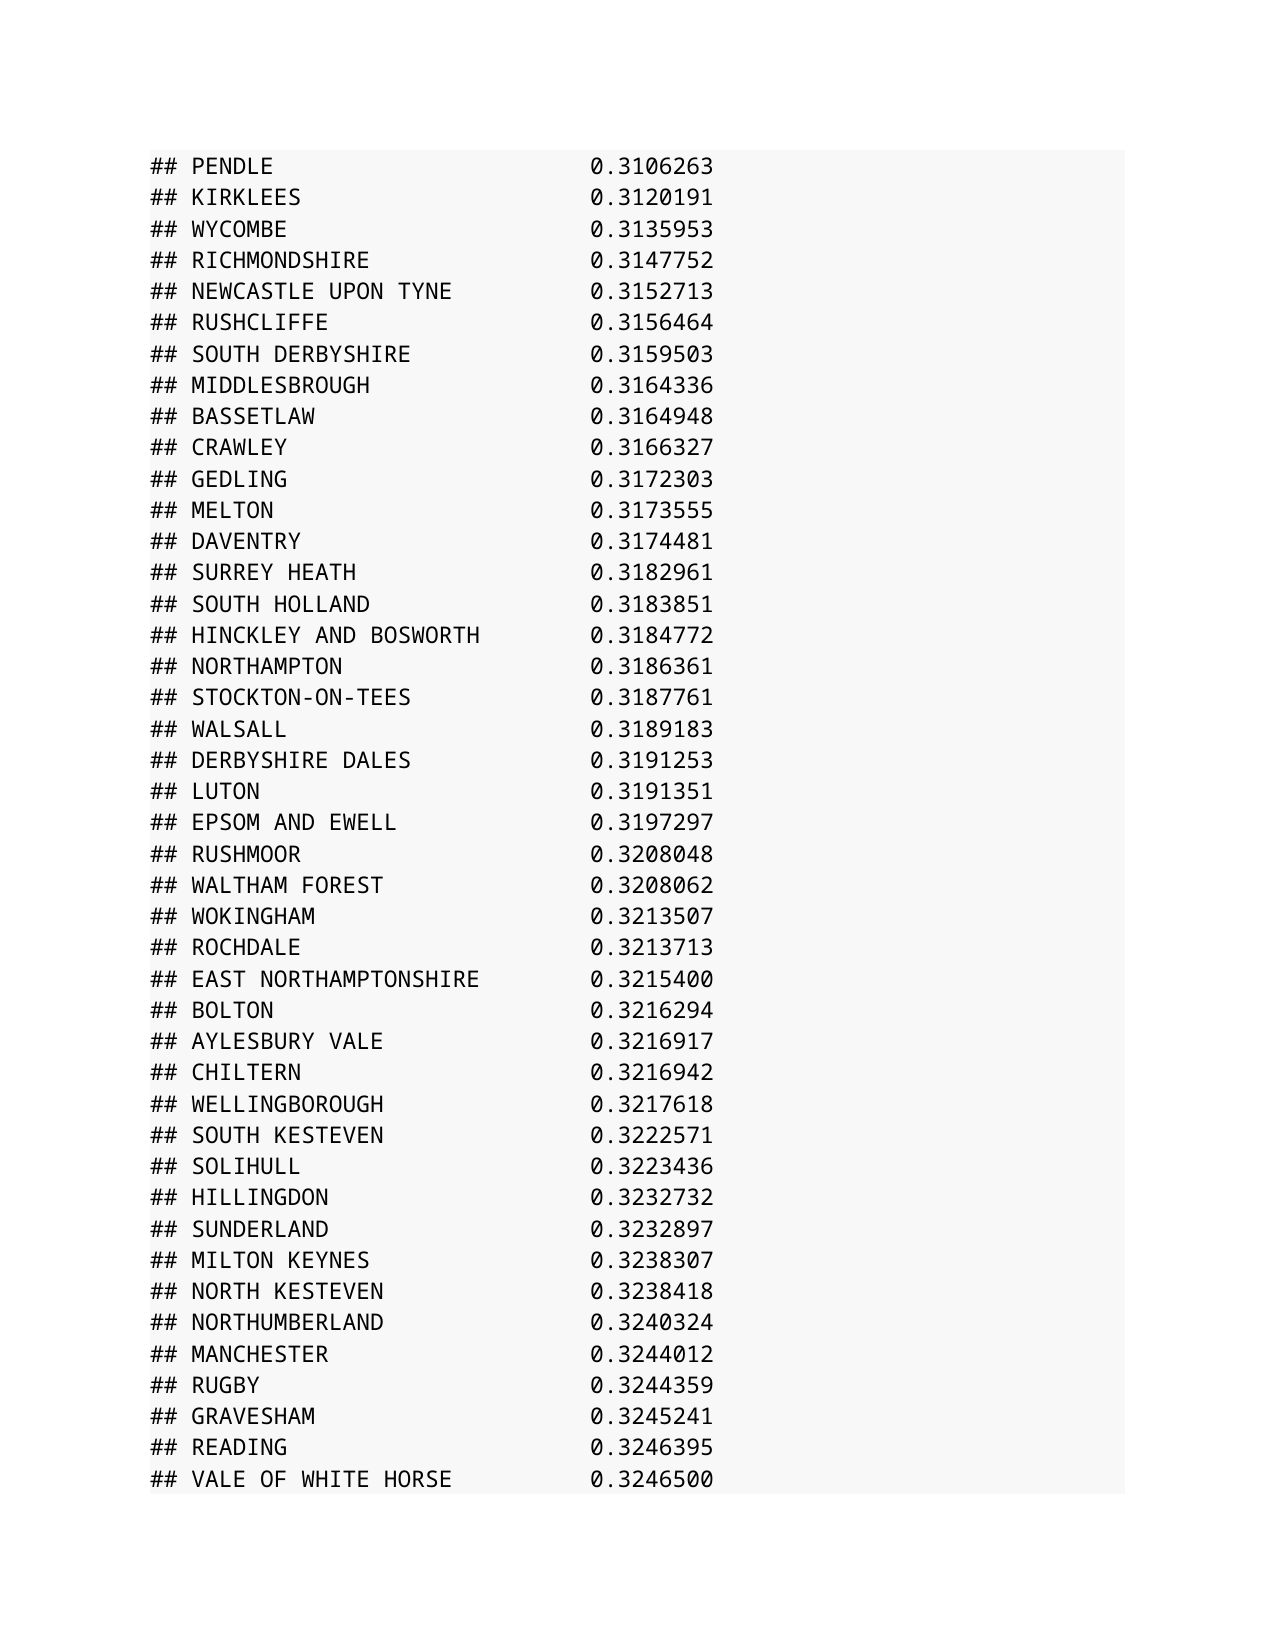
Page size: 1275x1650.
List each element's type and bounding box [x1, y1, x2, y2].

text [150, 150, 1125, 1494]
